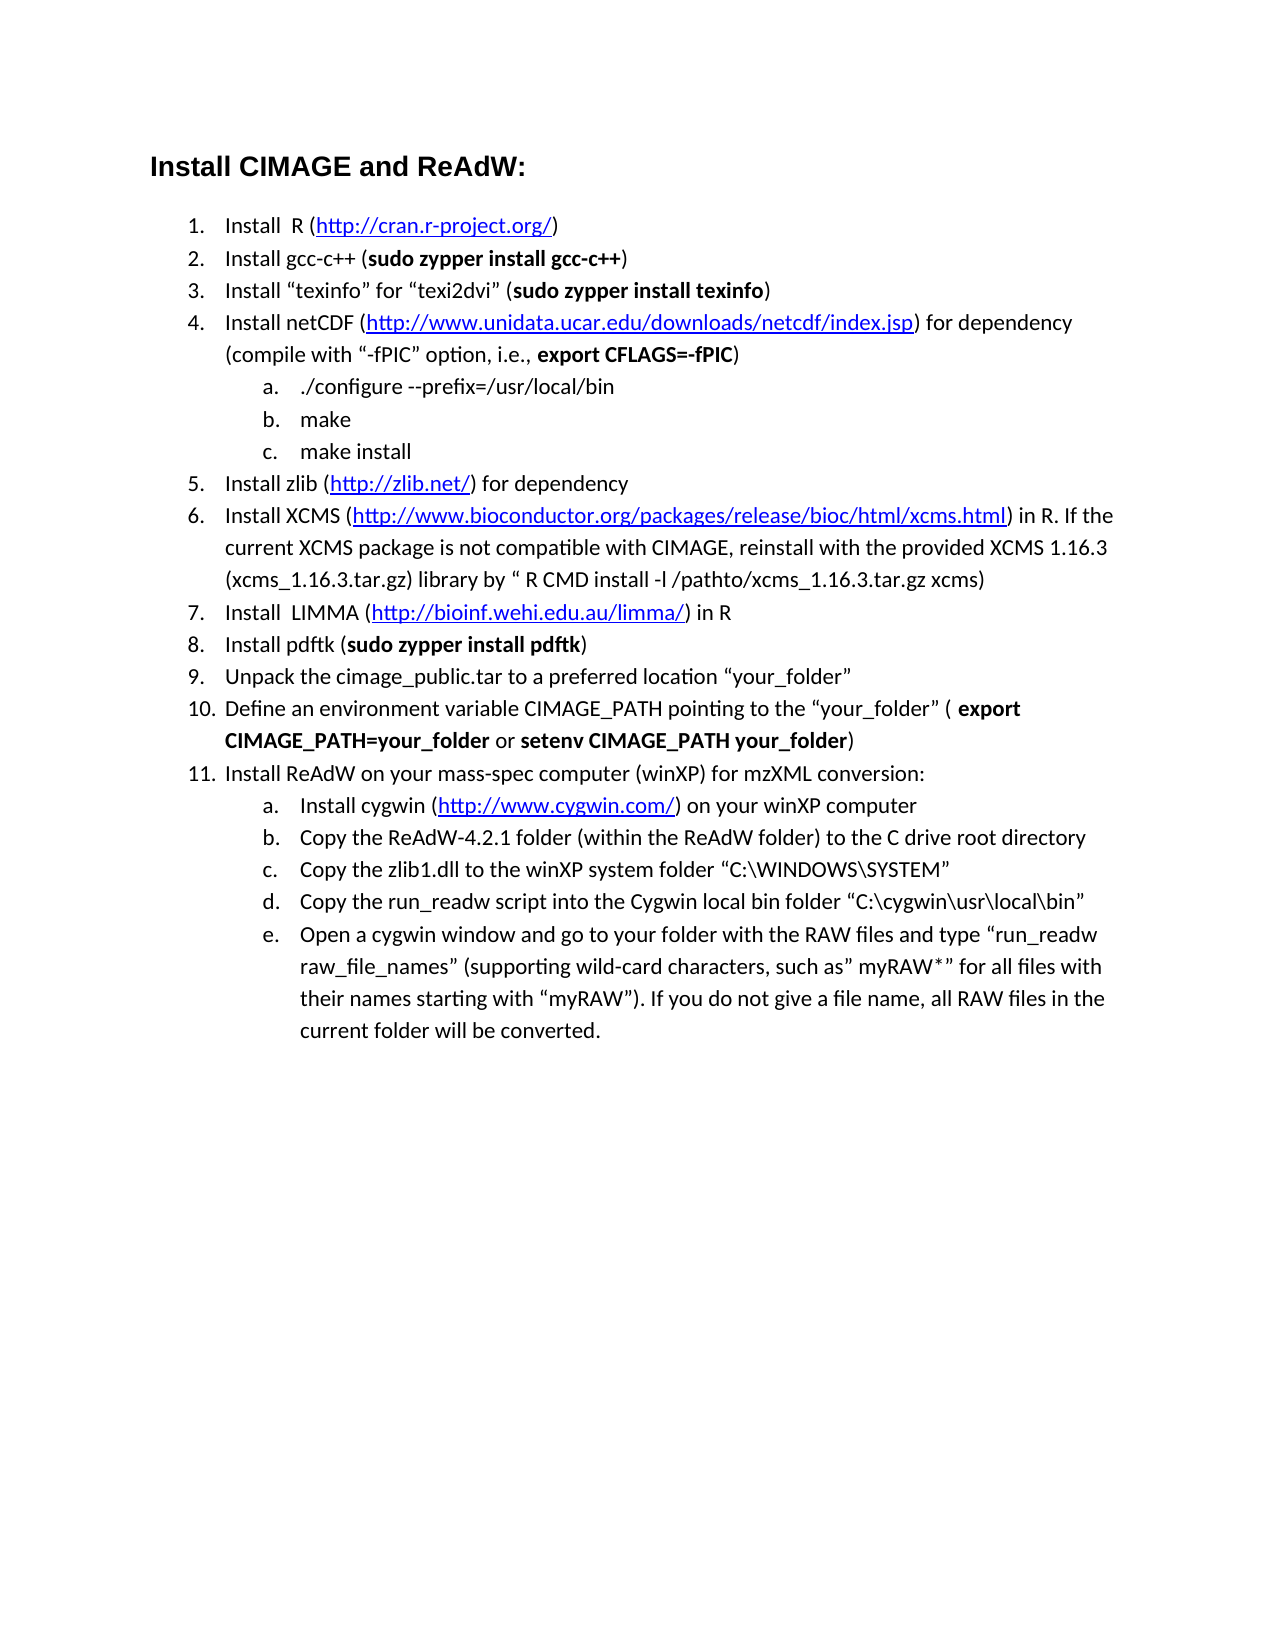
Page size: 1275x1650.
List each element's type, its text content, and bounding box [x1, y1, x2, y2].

subtitle Install CIMAGE and ReAdW: [150, 150, 1125, 182]
list make install [262, 437, 1125, 465]
list Install pdftk (sudo zypper install pdftk) [187, 630, 1125, 658]
list Copy the run_readw script into the Cygwin local bin folder “C:\cygwin\usr\local\bin” [262, 887, 1125, 916]
list Open a cygwin window and go to your folder with the RAW files and type “run_readw raw_file_names” (supporting wild-card characters, such as” myRAW*” for all files with their names starting with “myRAW”). If you do not give a file name, all RAW files in the current folder will be converted. [262, 920, 1125, 1044]
list Copy the ReAdW-4.2.1 folder (within the ReAdW folder) to the C drive root directory [262, 823, 1125, 851]
list Install “texinfo” for “texi2dvi” (sudo zypper install texinfo) [187, 276, 1125, 304]
list Install XCMS (http://www.bioconductor.org/packages/release/bioc/html/xcms.html) in R. If the current XCMS package is not compatible with CIMAGE, reinstall with the provided XCMS 1.16.3 (xcms_1.16.3.tar.gz) library by “ R CMD install -l /pathto/xcms_1.16.3.tar.gz xcms) [187, 501, 1125, 594]
list Unpack the cimage_public.tar to a preferred location “your_folder” [187, 662, 1125, 690]
list Install cygwin (http://www.cygwin.com/) on your winXP computer [262, 791, 1125, 819]
list Define an environment variable CIMAGE_PATH pointing to the “your_folder” ( export CIMAGE_PATH=your_folder or setenv CIMAGE_PATH your_folder) [187, 694, 1125, 754]
list Install ReAdW on your mass-spec computer (winXP) for mzXML conversion: [187, 759, 1125, 787]
list make [262, 405, 1125, 433]
list ./configure --prefix=/usr/local/bin [262, 372, 1125, 401]
list Copy the zlib1.dll to the winXP system folder “C:\WINDOWS\SYSTEM” [262, 855, 1125, 883]
list Install R (http://cran.r-project.org/) [187, 212, 1125, 239]
list Install netCDF (http://www.unidata.ucar.edu/downloads/netcdf/index.jsp) for dependency (compile with “-fPIC” option, i.e., export CFLAGS=-fPIC) [187, 308, 1125, 368]
list Install zlib (http://zlib.net/) for dependency [187, 469, 1125, 497]
list Install gcc-c++ (sudo zypper install gcc-c++) [187, 244, 1125, 272]
list Install LIMMA (http://bioinf.wehi.edu.au/limma/) in R [187, 598, 1125, 626]
